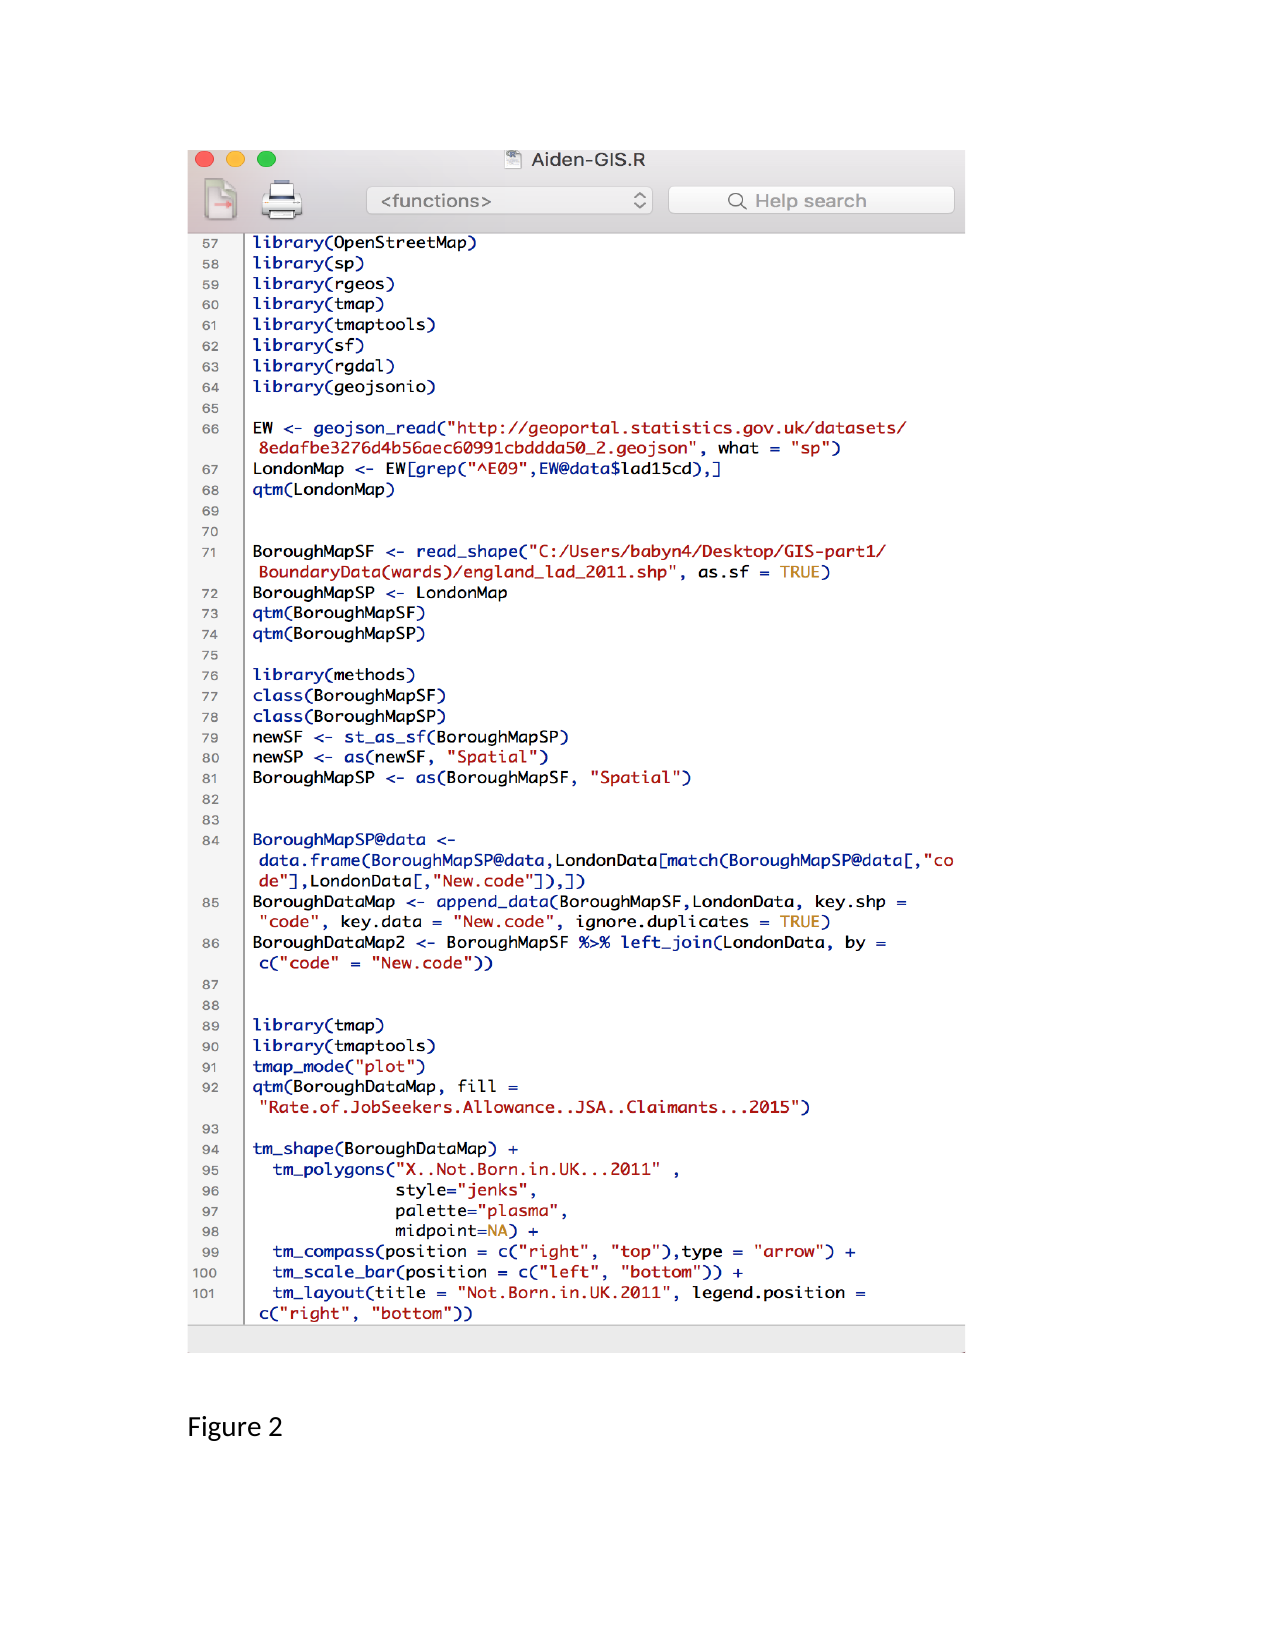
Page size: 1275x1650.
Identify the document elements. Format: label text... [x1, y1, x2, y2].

picture [187, 150, 966, 1353]
text Figure 2 [187, 1377, 1087, 1444]
